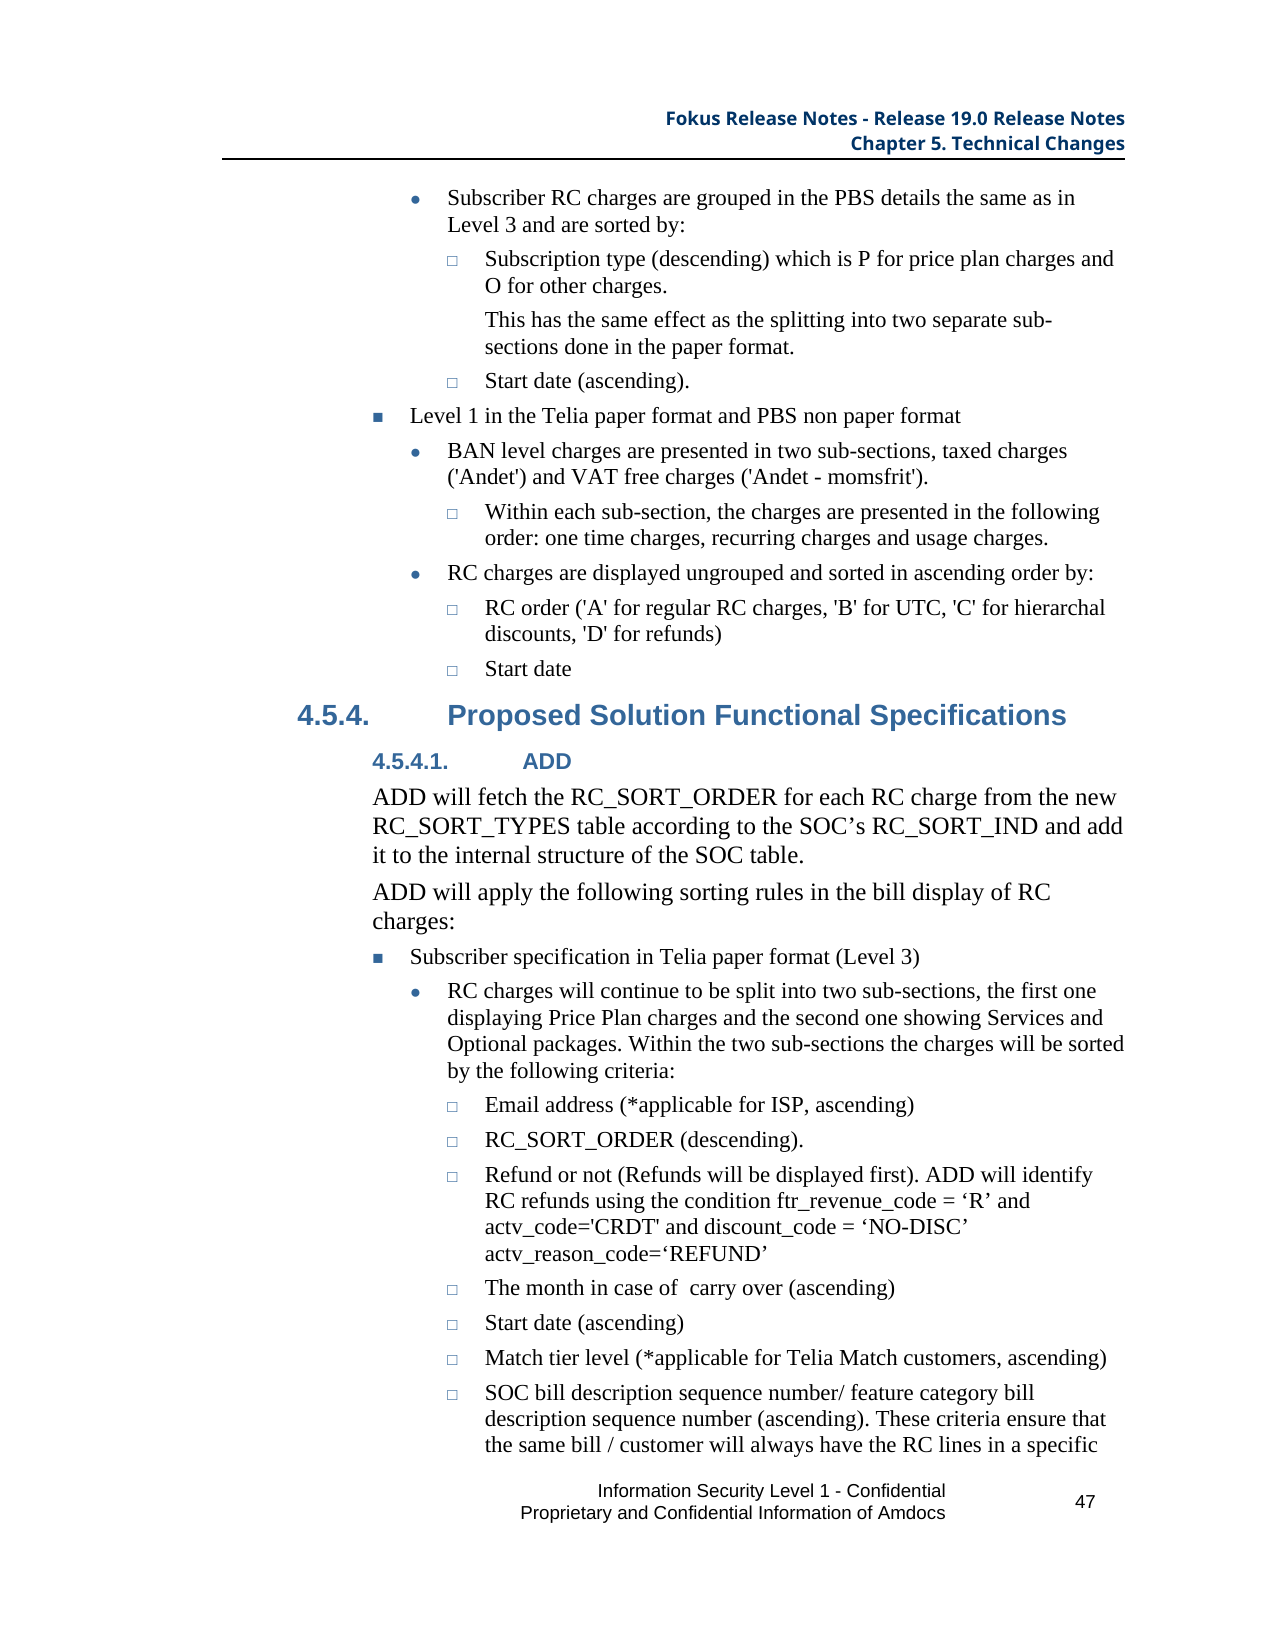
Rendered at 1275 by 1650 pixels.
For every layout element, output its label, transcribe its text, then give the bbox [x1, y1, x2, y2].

text RC charges will continue to be split into two sub-sections, the first one displaying Price Plan charges and the second one showing Services and Optional packages. Within the two sub-sections the charges will be sorted by the following criteria: [409, 978, 1125, 1083]
text ADD will apply the following sorting rules in the bill display of RC charges: [372, 877, 1125, 934]
text Start date [447, 654, 1125, 681]
text Refund or not (Refunds will be displayed first). ADD will identify RC refunds using the condition ftr_revenue_code = ‘R’ and actv_code='CRDT' and discount_code = ‘NO-DISC’ actv_reason_code=‘REFUND’ [447, 1161, 1125, 1266]
text ADD will fetch the RC_SORT_ORDER for each RC charge from the new RC_SORT_TYPES table according to the SOC’s RC_SORT_IND and add it to the internal structure of the SOC table. [372, 782, 1125, 869]
text Start date (ascending) [447, 1309, 1125, 1336]
text Match tier level (*applicable for Telia Match customers, ascending) [447, 1344, 1125, 1370]
text The month in case of carry over (ascending) [447, 1274, 1125, 1301]
text Start date (ascending). [447, 367, 1125, 394]
text Email address (*applicable for ISP, ascending) [447, 1091, 1125, 1118]
text RC charges are displayed ungrouped and sorted in ascending order by: [409, 559, 1125, 585]
subtitle Proposed Solution Functional Specifications [297, 698, 1125, 731]
text BAN level charges are presented in two sub-sections, taxed charges ('Andet') and VAT free charges ('Andet - momsfrit'). [409, 437, 1125, 489]
text RC_SORT_ORDER (descending). [447, 1126, 1125, 1152]
list This has the same effect as the splitting into two separate sub-sections done in the paper format. [484, 306, 1125, 359]
text RC order ('A' for regular RC charges, 'B' for UTC, 'C' for hierarchal discounts, 'D' for refunds) [447, 593, 1125, 646]
text Level 1 in the Telia paper format and PBS non paper format [372, 402, 1125, 428]
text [447, 1378, 1125, 1458]
text Subscription type (descending) which is P for price plan charges and O for other charges. [447, 245, 1125, 298]
text Within each sub-section, the charges are presented in the following order: one time charges, recurring charges and usage charges. [447, 498, 1125, 551]
text Subscriber RC charges are grouped in the PBS details the same as in Level 3 and are sorted by: [409, 184, 1125, 237]
text Subscriber specification in Telia paper format (Level 3) [372, 943, 1125, 969]
subtitle ADD [372, 748, 1125, 774]
